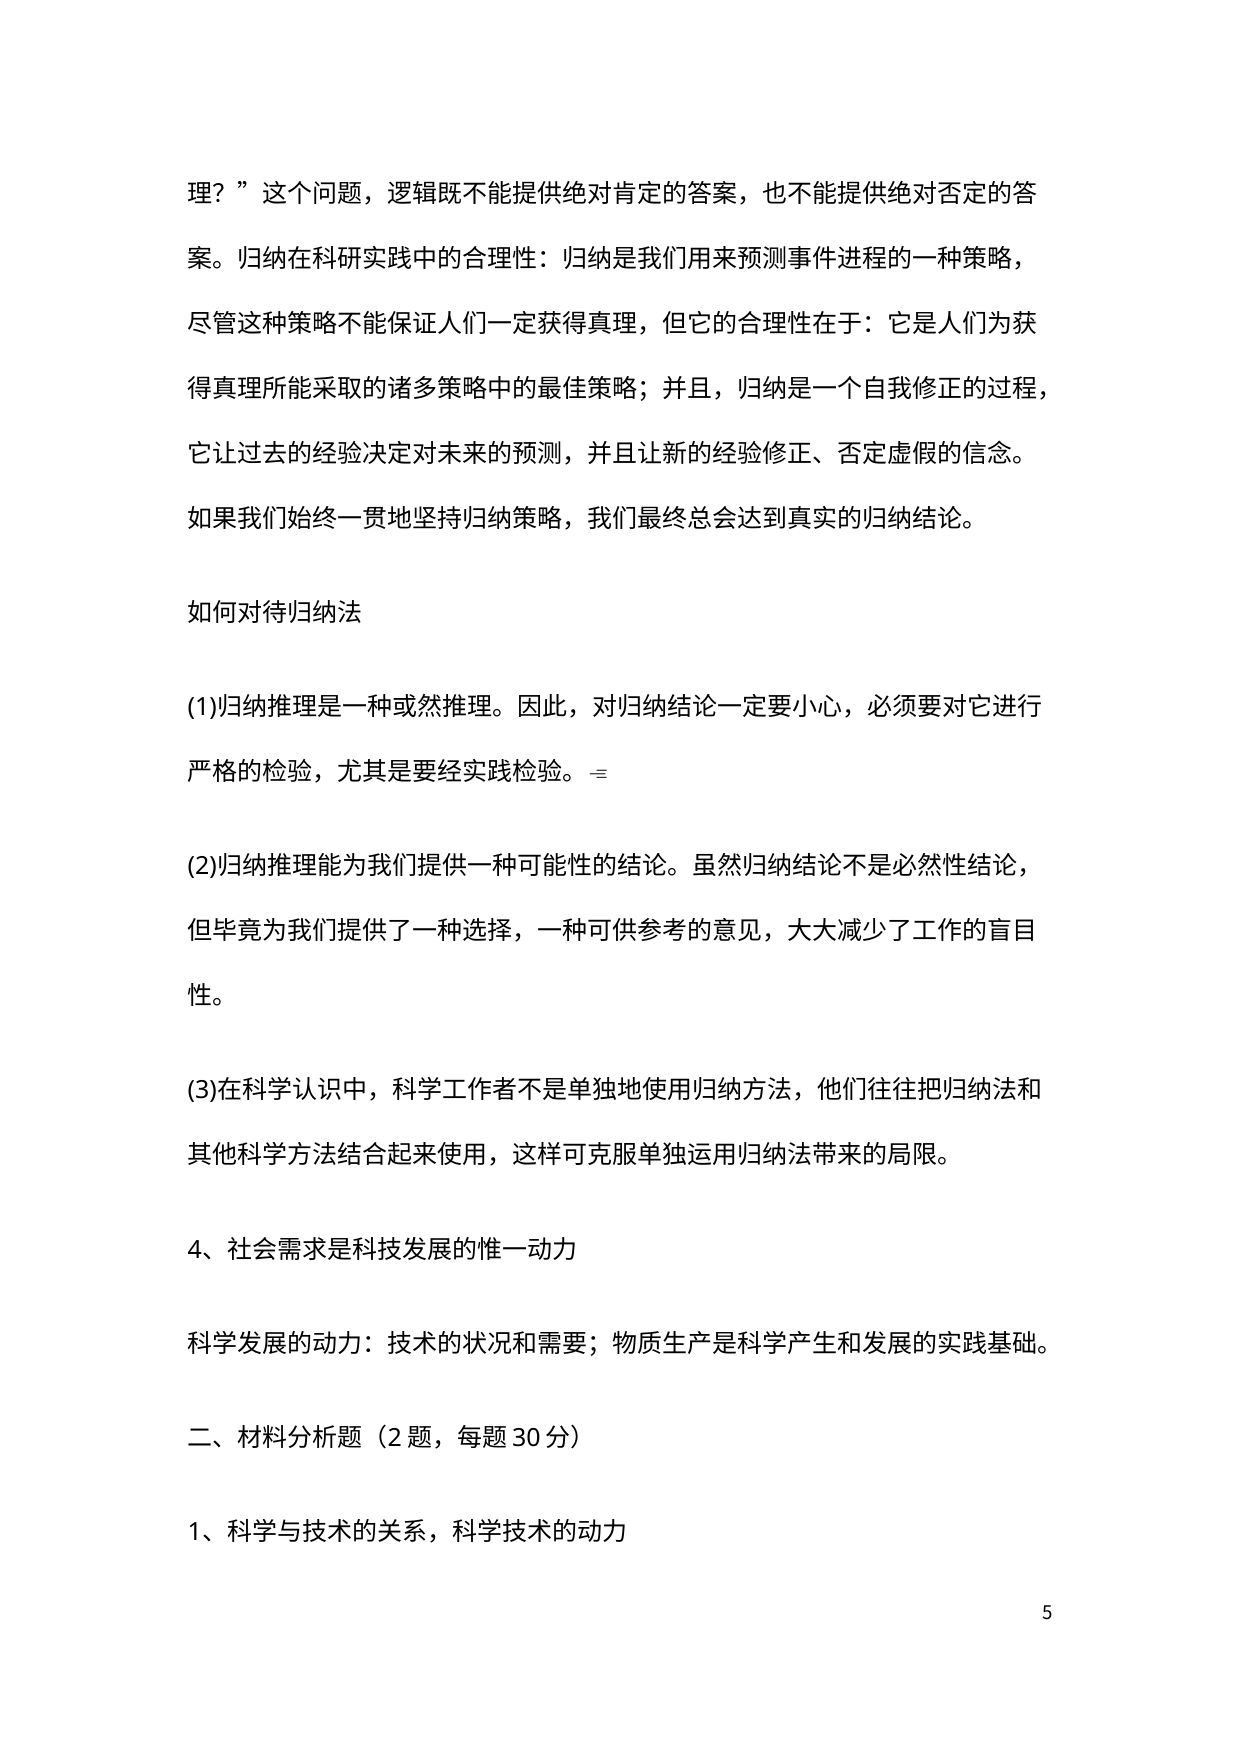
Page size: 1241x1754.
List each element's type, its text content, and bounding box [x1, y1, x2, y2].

text 4、社会需求是科技发展的惟一动力 [187, 1215, 1053, 1280]
text 如何对待归纳法 [187, 578, 1053, 643]
text 科学发展的动力：技术的状况和需要；物质生产是科学产生和发展的实践基础。 [187, 1309, 1053, 1374]
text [187, 159, 1053, 549]
text (2)归纳推理能为我们提供一种可能性的结论。虽然归纳结论不是必然性结论，但毕竟为我们提供了一种选择，一种可供参考的意见，大大减少了工作的盲目性。 [187, 831, 1053, 1026]
text (1)归纳推理是一种或然推理。因此，对归纳结论一定要小心，必须要对它进行严格的检验，尤其是要经实践检验。 [187, 672, 1053, 802]
text (3)在科学认识中，科学工作者不是单独地使用归纳方法，他们往往把归纳法和其他科学方法结合起来使用，这样可克服单独运用归纳法带来的局限。 [187, 1056, 1053, 1186]
text 二、材料分析题（2题，每题30分） [187, 1403, 1053, 1468]
text 1、科学与技术的关系，科学技术的动力 [187, 1497, 1053, 1562]
